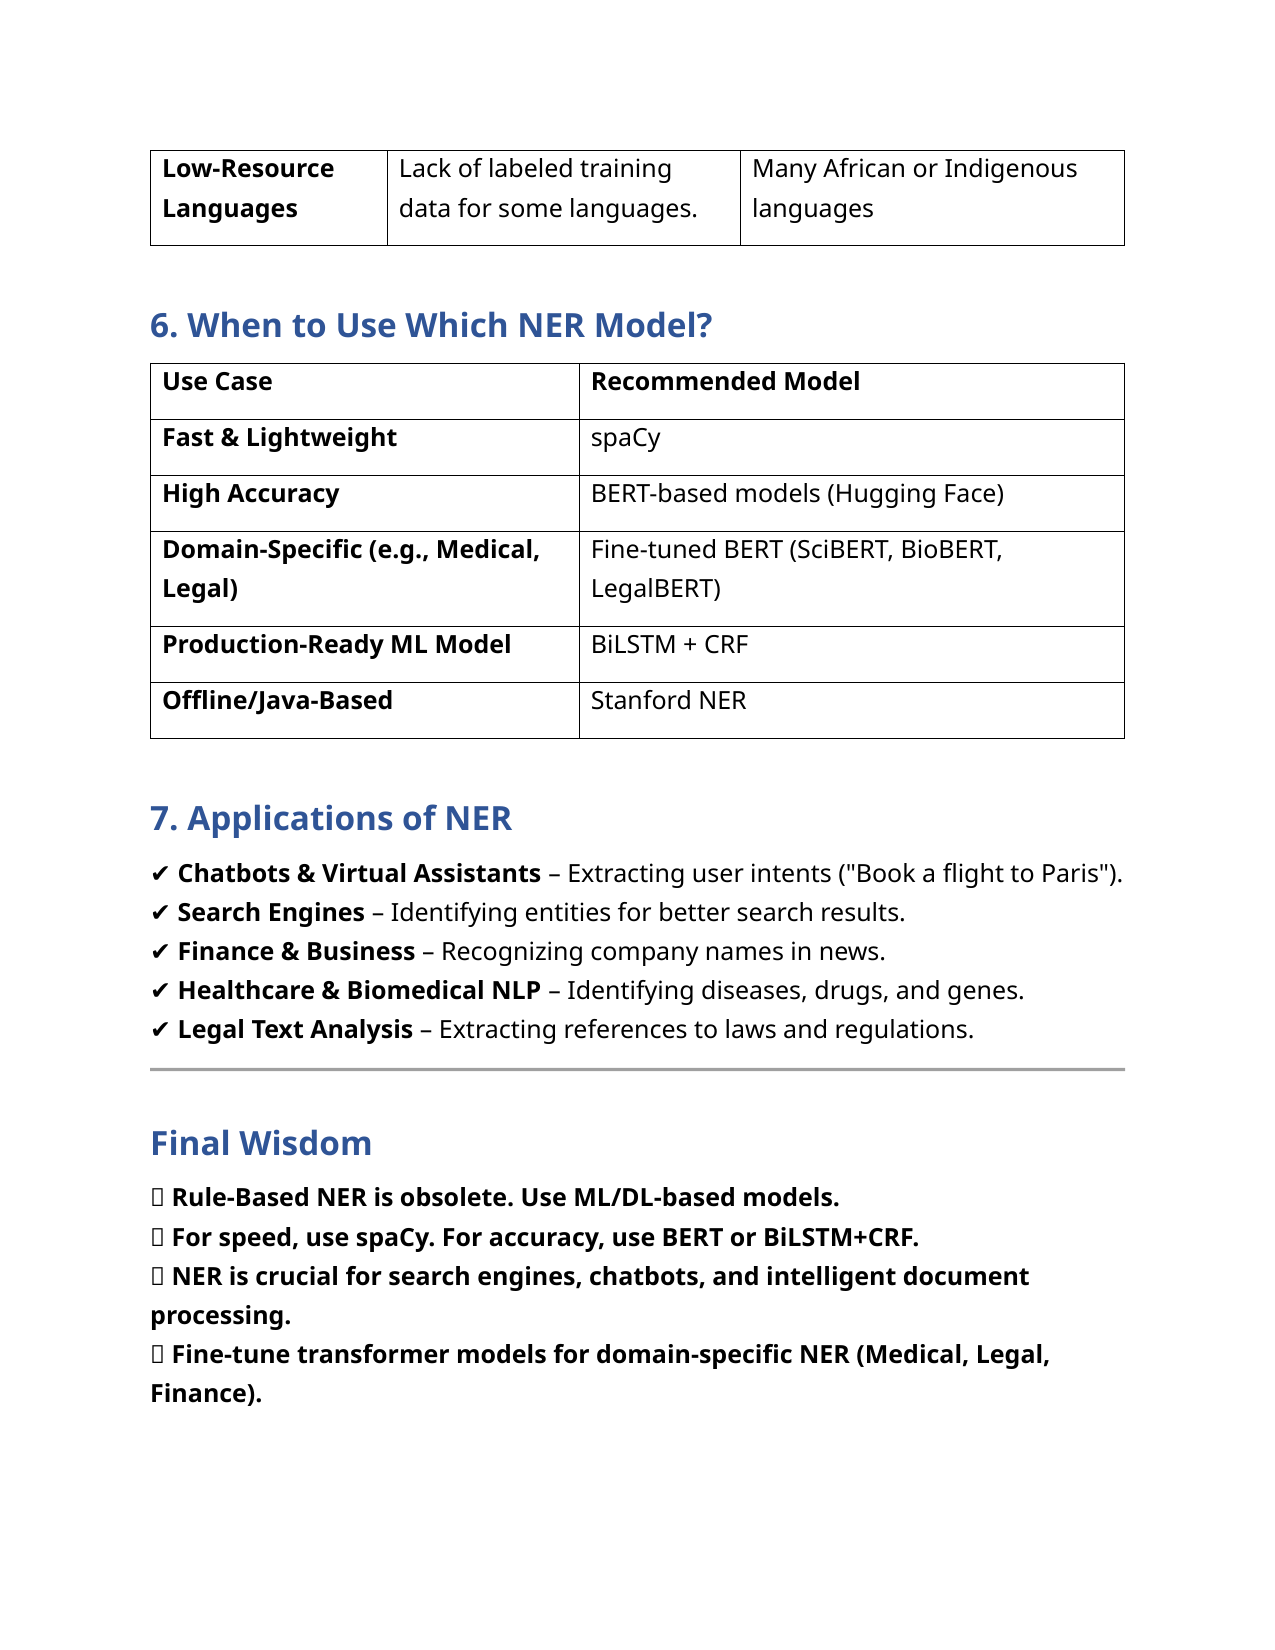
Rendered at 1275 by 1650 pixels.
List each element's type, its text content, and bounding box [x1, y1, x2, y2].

table_cell Domain-Specific (e.g., Medical, Legal) [151, 532, 579, 626]
table_cell Offline/Java-Based [151, 683, 579, 738]
table_cell BiLSTM + CRF [580, 627, 1124, 682]
subtitle Final Wisdom [150, 1119, 1125, 1165]
table_header Use Case [151, 364, 579, 419]
table_cell spaCy [580, 420, 1124, 475]
text 🚀 Rule-Based NER is obsolete. Use ML/DL-based models. 🔥 For speed, use spaCy. For accuracy, use BERT or BiLSTM+CRF. 💡 NER is crucial for search engines, chatbots, and intelligent document processing. 🔑 Fine-tune transformer models for domain-specific NER (Medical, Legal, Finance). [150, 1180, 1125, 1410]
table_cell BERT-based models (Hugging Face) [580, 476, 1124, 531]
table_cell Production-Ready ML Model [151, 627, 579, 682]
table_cell Lack of labeled training data for some languages. [388, 151, 740, 245]
table_cell Fast & Lightweight [151, 420, 579, 475]
table_cell Low-Resource Languages [151, 151, 387, 245]
table_cell Many African or Indigenous languages [741, 151, 1124, 245]
subtitle 6. When to Use Which NER Model? [150, 302, 1125, 347]
table_cell Fine-tuned BERT (SciBERT, BioBERT, LegalBERT) [580, 532, 1124, 626]
subtitle 7. Applications of NER [150, 795, 1125, 840]
table_cell Stanford NER [580, 683, 1124, 738]
table_header Recommended Model [580, 364, 1124, 419]
text ✔ Chatbots & Virtual Assistants – Extracting user intents ("Book a flight to Paris"). ✔ Search Engines – Identifying entities for better search results. ✔ Finance & Business – Recognizing company names in news. ✔ Healthcare & Biomedical NLP – Identifying diseases, drugs, and genes. ✔ Legal Text Analysis – Extracting references to laws and regulations. [150, 855, 1125, 1046]
table_cell High Accuracy [151, 476, 579, 531]
